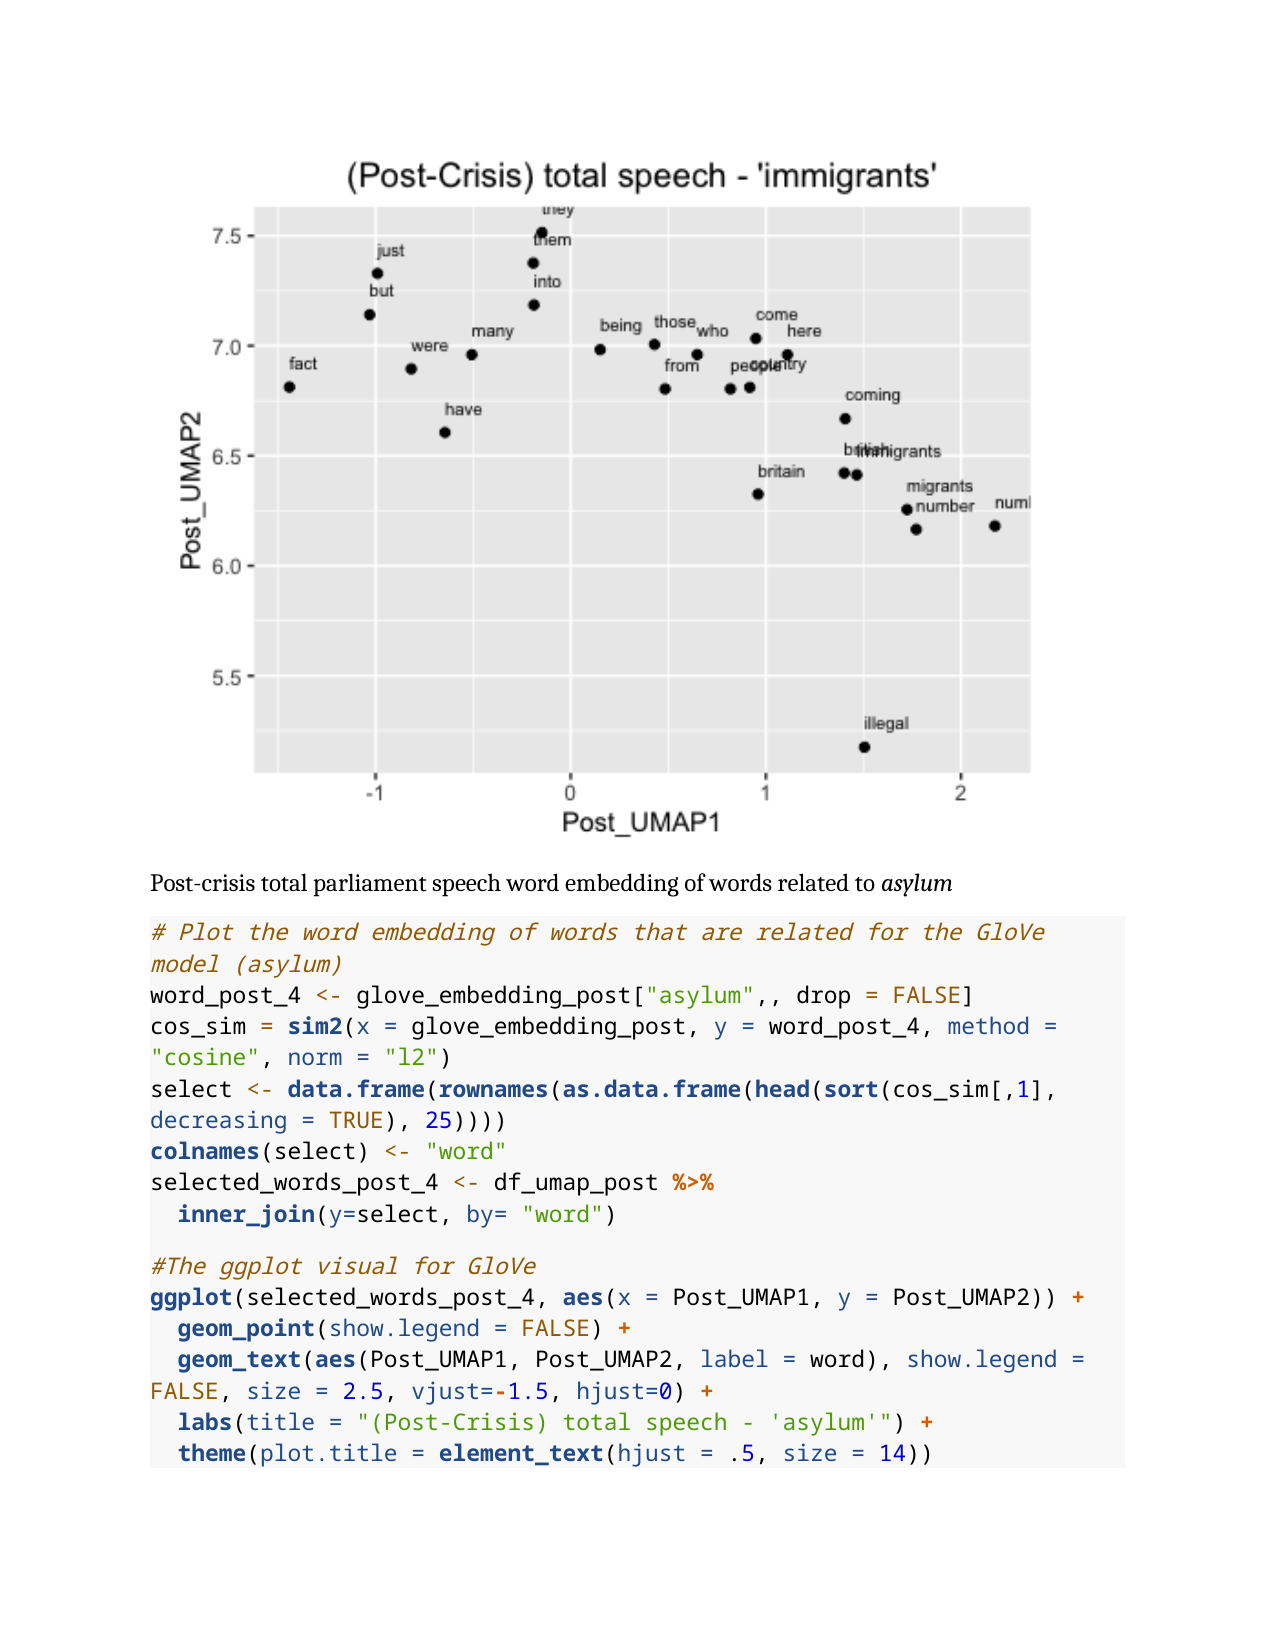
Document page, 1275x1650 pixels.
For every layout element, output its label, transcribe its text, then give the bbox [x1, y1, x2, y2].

text # Plot the word embedding of words that are related for the GloVe model (asylum) word_post_4 <- glove_embedding_post["asylum",, drop = FALSE] cos_sim = sim2(x = glove_embedding_post, y = word_post_4, method = "cosine", norm = "l2") select <- data.frame(rownames(as.data.frame(head(sort(cos_sim[,1], decreasing = TRUE), 25)))) colnames(select) <- "word" selected_words_post_4 <- df_umap_post %>% inner_join(y=select, by= "word") [150, 916, 1125, 1229]
text #The ggplot visual for GloVe ggplot(selected_words_post_4, aes(x = Post_UMAP1, y = Post_UMAP2)) + geom_point(show.legend = FALSE) + geom_text(aes(Post_UMAP1, Post_UMAP2, label = word), show.legend = FALSE, size = 2.5, vjust=-1.5, hjust=0) + labs(title = "(Post-Crisis) total speech - 'asylum'") + theme(plot.title = element_text(hjust = .5, size = 14)) [150, 1249, 1125, 1468]
text Post-crisis total parliament speech word embedding of words related to asylum [150, 869, 1125, 897]
picture [168, 150, 1044, 850]
